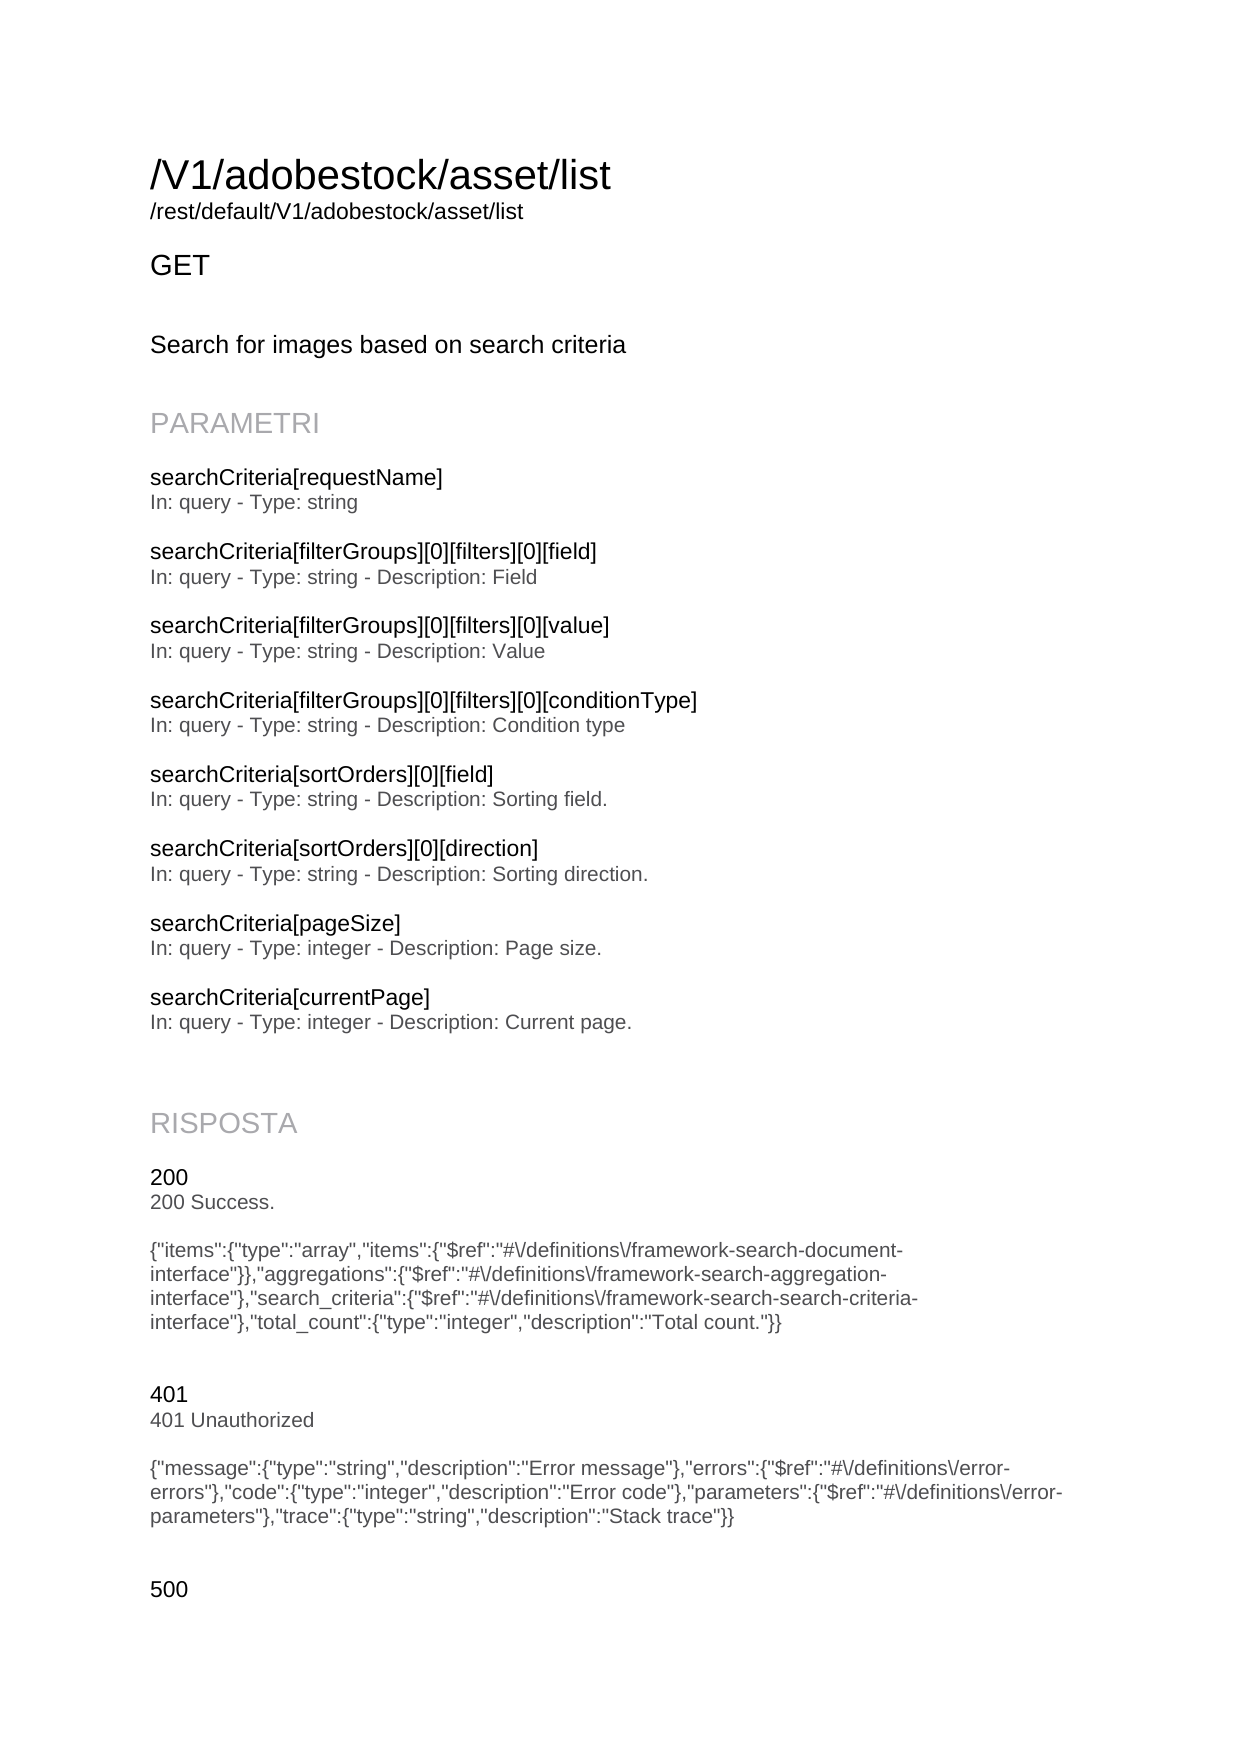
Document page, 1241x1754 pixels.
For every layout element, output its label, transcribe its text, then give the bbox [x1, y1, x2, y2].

text {"items":{"type":"array","items":{"$ref":"#\/definitions\/framework-search-document-interface"}},"aggregations":{"$ref":"#\/definitions\/framework-search-aggregation-interface"},"search_criteria":{"$ref":"#\/definitions\/framework-search-search-criteria-interface"},"total_count":{"type":"integer","description":"Total count."}} [150, 1238, 1090, 1333]
text In: query - Type: integer - Description: Page size. [150, 936, 1090, 960]
text In: query - Type: string - Description: Sorting field. [150, 787, 1090, 811]
text 200 [150, 1163, 1090, 1190]
text searchCriteria[filterGroups][0][filters][0][conditionType] [150, 687, 1090, 713]
text In: query - Type: string - Description: Field [150, 564, 1090, 588]
text searchCriteria[pageSize] [150, 909, 1090, 936]
text searchCriteria[sortOrders][0][field] [150, 761, 1090, 787]
text searchCriteria[filterGroups][0][filters][0][field] [150, 538, 1090, 564]
text PARAMETRI [150, 406, 1090, 440]
text RISPOSTA [150, 1106, 1090, 1139]
text 401 Unauthorized [150, 1408, 1090, 1432]
text In: query - Type: string [150, 490, 1090, 514]
text In: query - Type: string - Description: Value [150, 639, 1090, 663]
text searchCriteria[filterGroups][0][filters][0][value] [150, 612, 1090, 639]
text searchCriteria[currentPage] [150, 984, 1090, 1010]
text In: query - Type: integer - Description: Current page. [150, 1010, 1090, 1034]
text 401 [150, 1381, 1090, 1408]
text /V1/adobestock/asset/list [150, 150, 1090, 198]
text In: query - Type: string - Description: Sorting direction. [150, 862, 1090, 886]
text /rest/default/V1/adobestock/asset/list [150, 198, 1090, 224]
text In: query - Type: string - Description: Condition type [150, 713, 1090, 737]
text 500 [150, 1576, 1090, 1602]
text GET [150, 248, 1090, 282]
text searchCriteria[requestName] [150, 464, 1090, 490]
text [150, 1456, 1090, 1528]
text searchCriteria[sortOrders][0][direction] [150, 835, 1090, 862]
text 200 Success. [150, 1190, 1090, 1214]
text Search for images based on search criteria [150, 330, 1090, 358]
